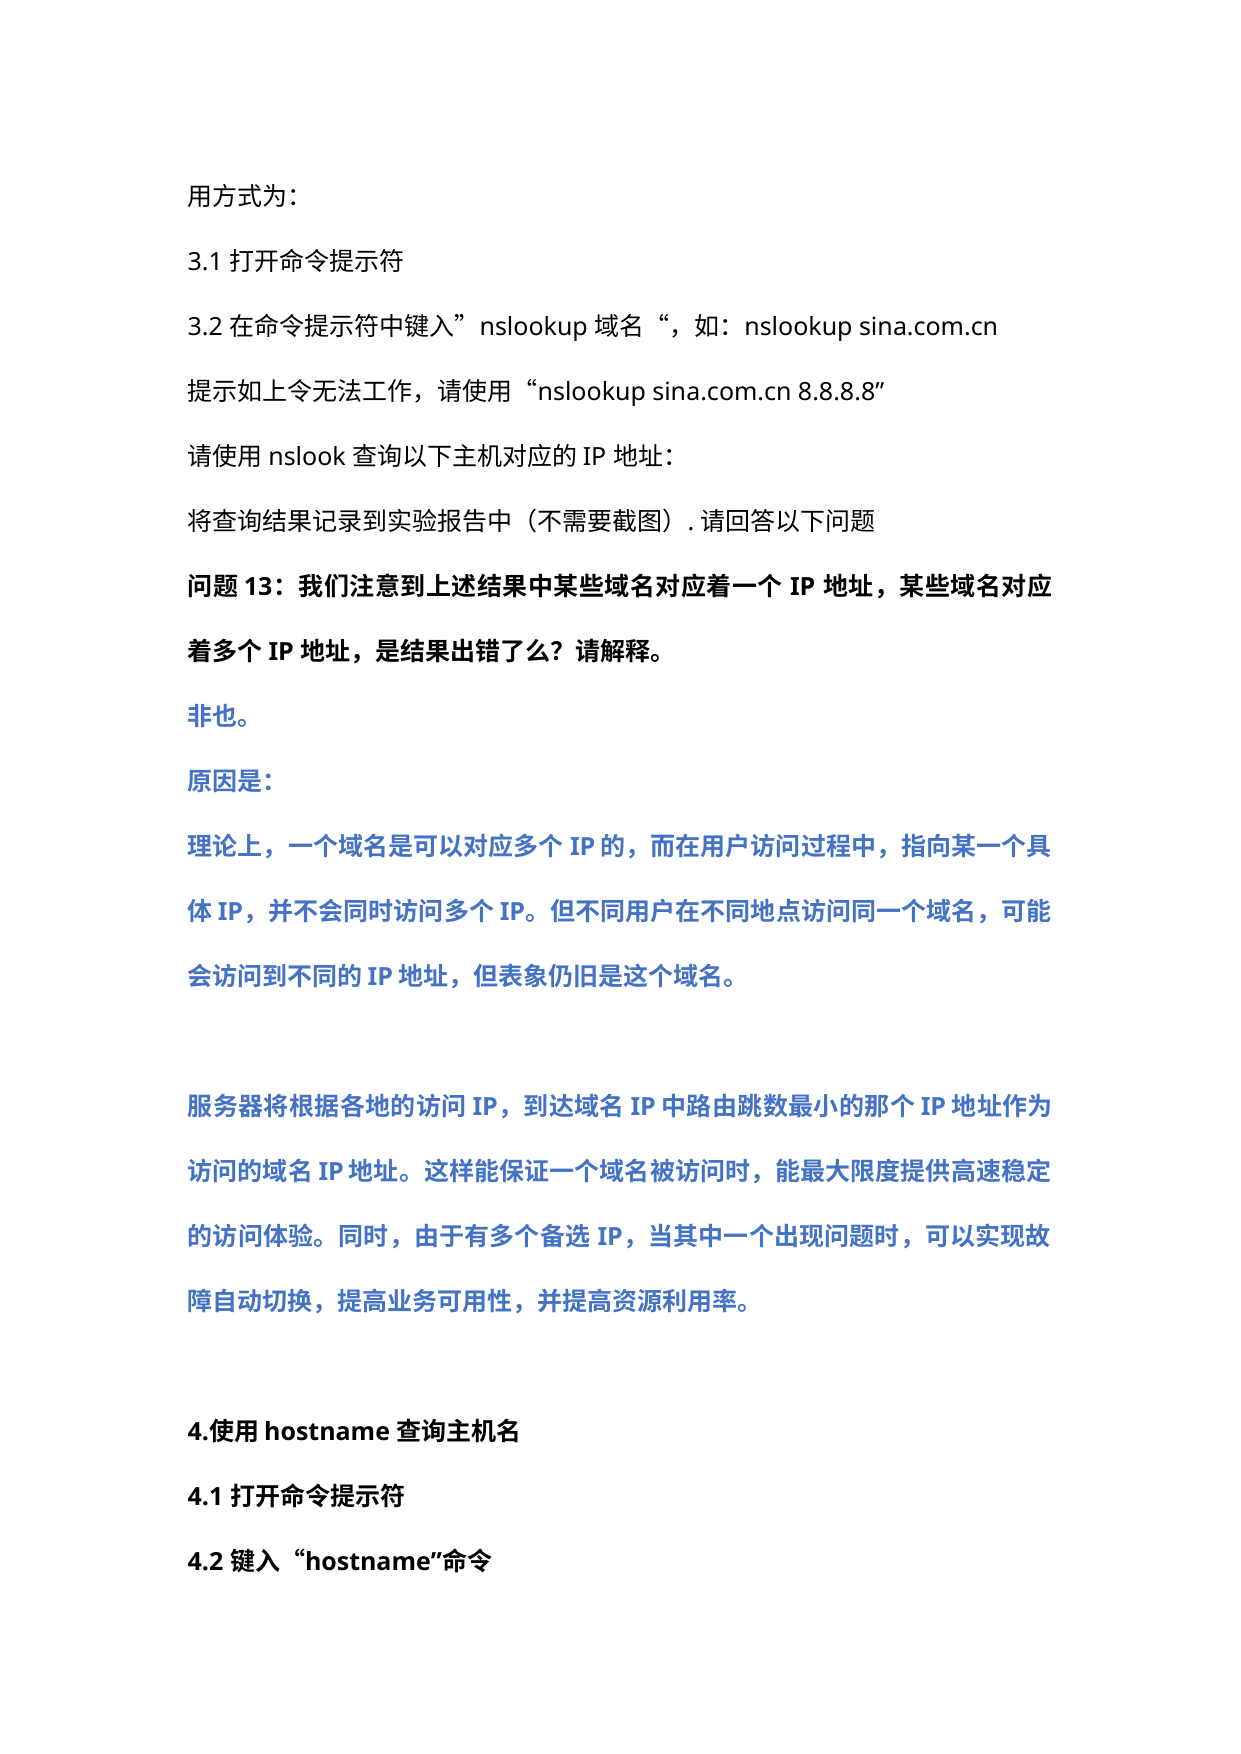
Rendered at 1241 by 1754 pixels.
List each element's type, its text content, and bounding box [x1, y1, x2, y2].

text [187, 162, 1053, 227]
text 提示如上令无法工作，请使用“nslookup sina.com.cn 8.8.8.8” [187, 357, 1053, 422]
text 请使用 nslook 查询以下主机对应的 IP 地址： [187, 422, 1053, 487]
text 4.1 打开命令提示符 [187, 1462, 1053, 1527]
text 原因是： [187, 747, 1053, 812]
text 服务器将根据各地的访问IP，到达域名IP中路由跳数最小的那个IP地址作为访问的域名IP地址。这样能保证一个域名被访问时，能最大限度提供高速稳定的访问体验。同时，由于有多个备选IP，当其中一个出现问题时，可以实现故障自动切换，提高业务可用性，并提高资源利用率。 [187, 1072, 1053, 1332]
text 理论上，一个域名是可以对应多个IP的，而在用户访问过程中，指向某一个具体IP，并不会同时访问多个IP。但不同用户在不同地点访问同一个域名，可能会访问到不同的IP地址，但表象仍旧是这个域名。 [187, 812, 1053, 1007]
text 4.2 键入“hostname”命令 [187, 1527, 1053, 1592]
text 3.2 在命令提示符中键入”nslookup 域名“，如：nslookup sina.com.cn [187, 292, 1053, 357]
text 将查询结果记录到实验报告中（不需要截图）. 请回答以下问题 [187, 487, 1053, 552]
text 3.1 打开命令提示符 [187, 227, 1053, 292]
text 非也。 [187, 682, 1053, 747]
text 问题13：我们注意到上述结果中某些域名对应着一个IP 地址，某些域名对应着多个 IP 地址，是结果出错了么？请解释。 [187, 552, 1053, 682]
text 4.使用hostname 查询主机名 [187, 1397, 1053, 1462]
